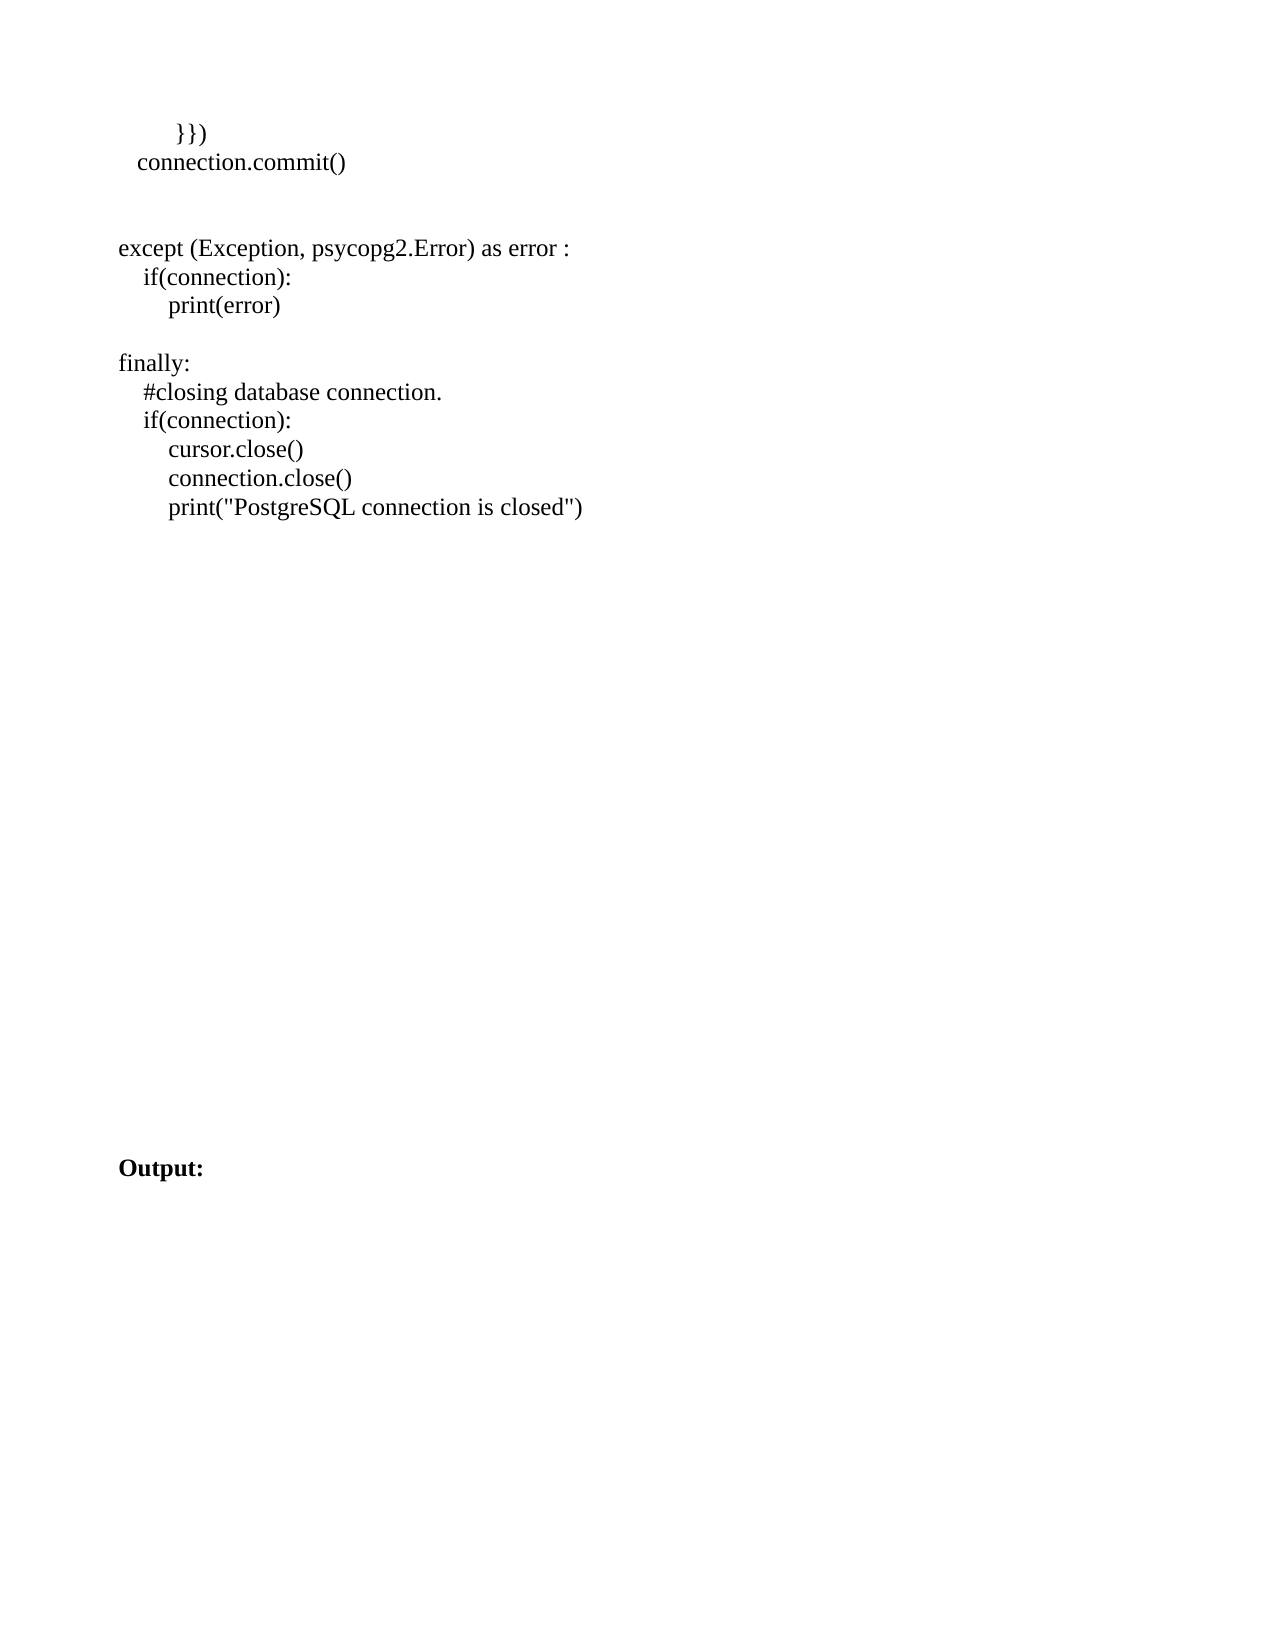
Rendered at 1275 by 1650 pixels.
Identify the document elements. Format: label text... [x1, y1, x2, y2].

text except (Exception, psycopg2.Error) as error : [118, 233, 1157, 262]
text #closing database connection. [118, 377, 1157, 406]
text if(connection): [118, 406, 1157, 434]
text }}) [118, 118, 1157, 147]
text print(error) [118, 291, 1157, 319]
text connection.commit() [118, 147, 1157, 176]
text Output: [118, 1153, 1157, 1182]
text print("PostgreSQL connection is closed") [118, 492, 1157, 521]
text finally: [118, 348, 1157, 377]
text connection.close() [118, 463, 1157, 492]
text cursor.close() [118, 434, 1157, 463]
text if(connection): [118, 262, 1157, 291]
